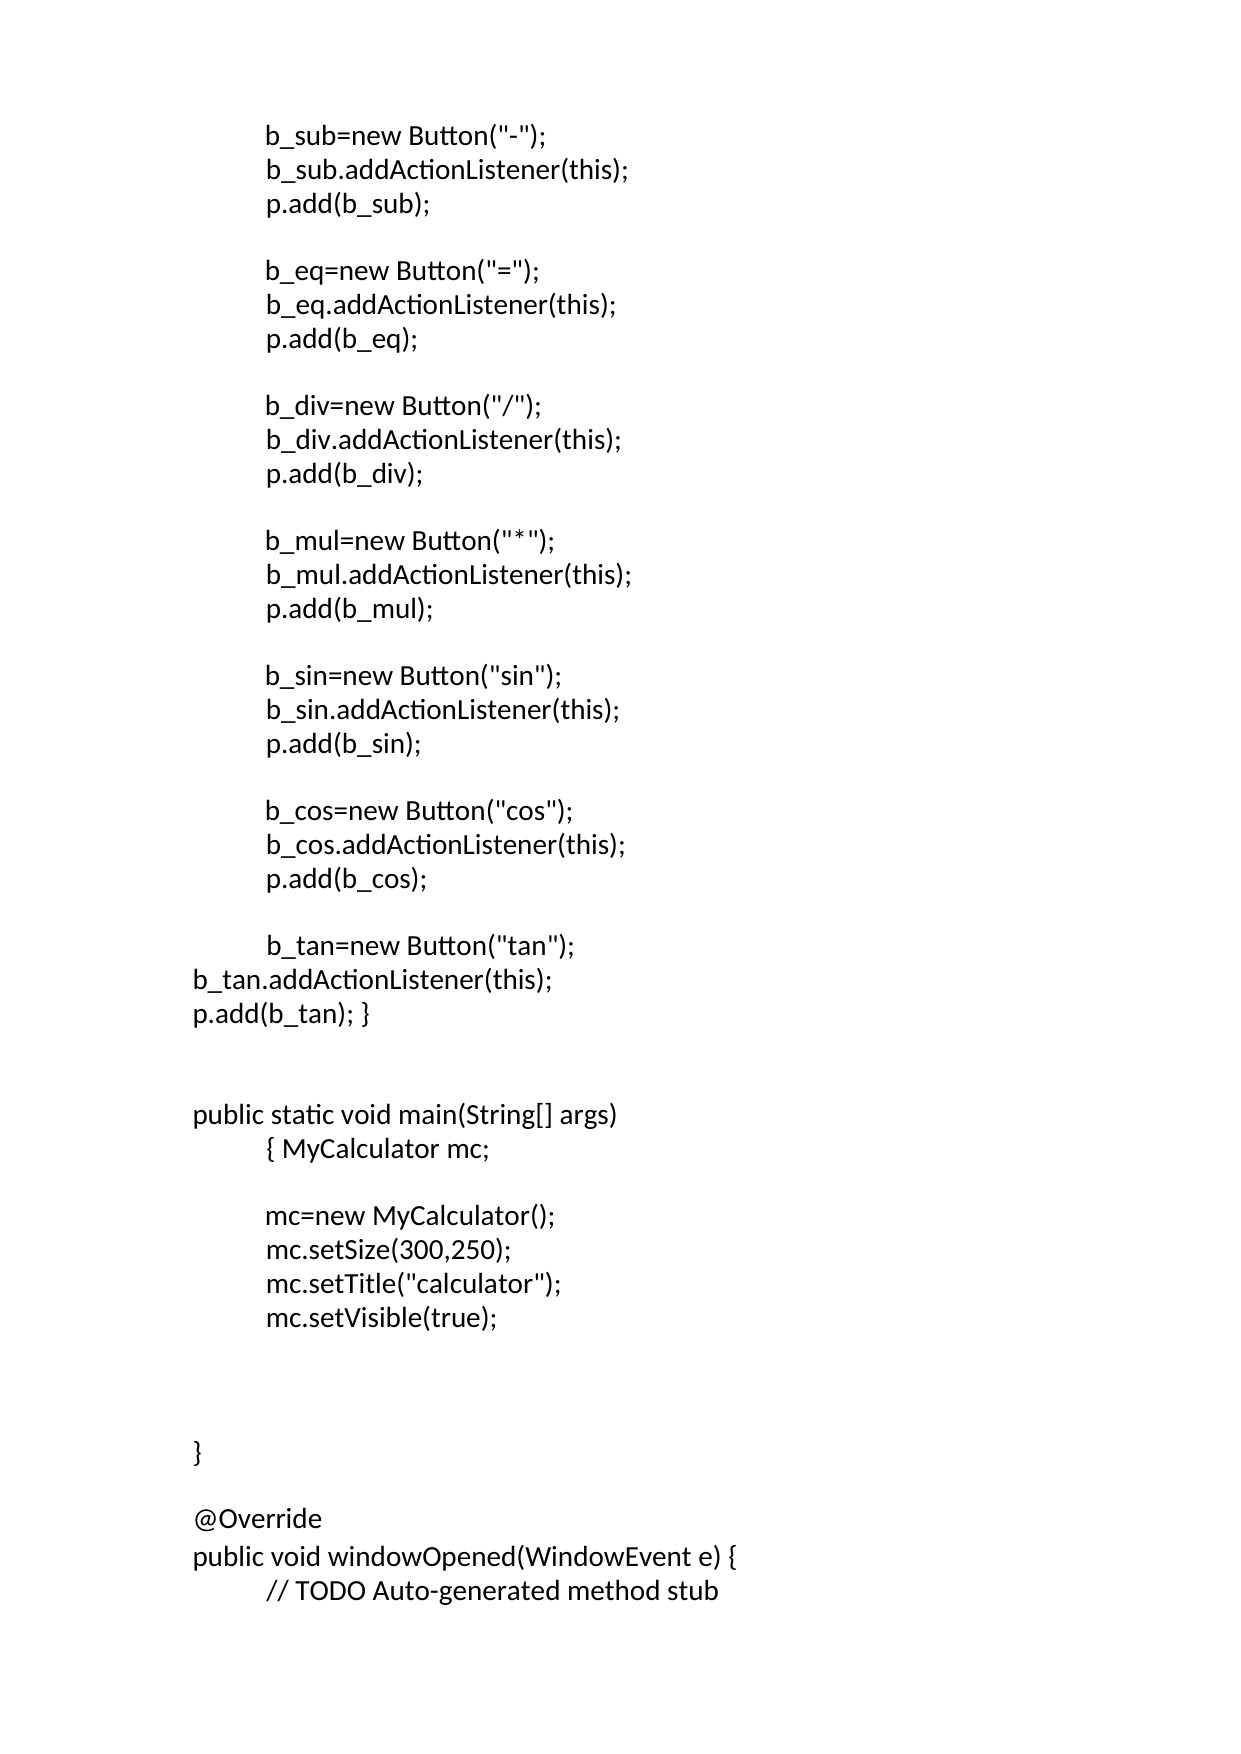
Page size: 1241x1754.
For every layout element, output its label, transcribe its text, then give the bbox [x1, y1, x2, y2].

text b_tan=new Button("tan"); b_tan.addActionListener(this); p.add(b_tan); } [192, 928, 625, 1031]
text @Override [192, 1501, 739, 1536]
text } [192, 1435, 739, 1469]
text b_eq=new Button("="); b_eq.addActionListener(this); p.add(b_eq); [264, 253, 739, 356]
text b_sin=new Button("sin"); b_sin.addActionListener(this); p.add(b_sin); [264, 658, 739, 761]
text b_cos=new Button("cos"); b_cos.addActionListener(this); p.add(b_cos); [264, 793, 739, 896]
text public void windowOpened(WindowEvent e) { // TODO Auto-generated method stub [192, 1539, 739, 1607]
text b_div=new Button("/"); b_div.addActionListener(this); p.add(b_div); [264, 388, 739, 491]
text mc=new MyCalculator(); mc.setSize(300,250); mc.setTitle("calculator"); mc.setVisible(true); [264, 1198, 739, 1335]
text b_sub=new Button("-"); b_sub.addActionListener(this); p.add(b_sub); [264, 118, 739, 221]
text public static void main(String[] args) { MyCalculator mc; [192, 1097, 739, 1166]
text b_mul=new Button("*"); b_mul.addActionListener(this); p.add(b_mul); [264, 523, 739, 626]
